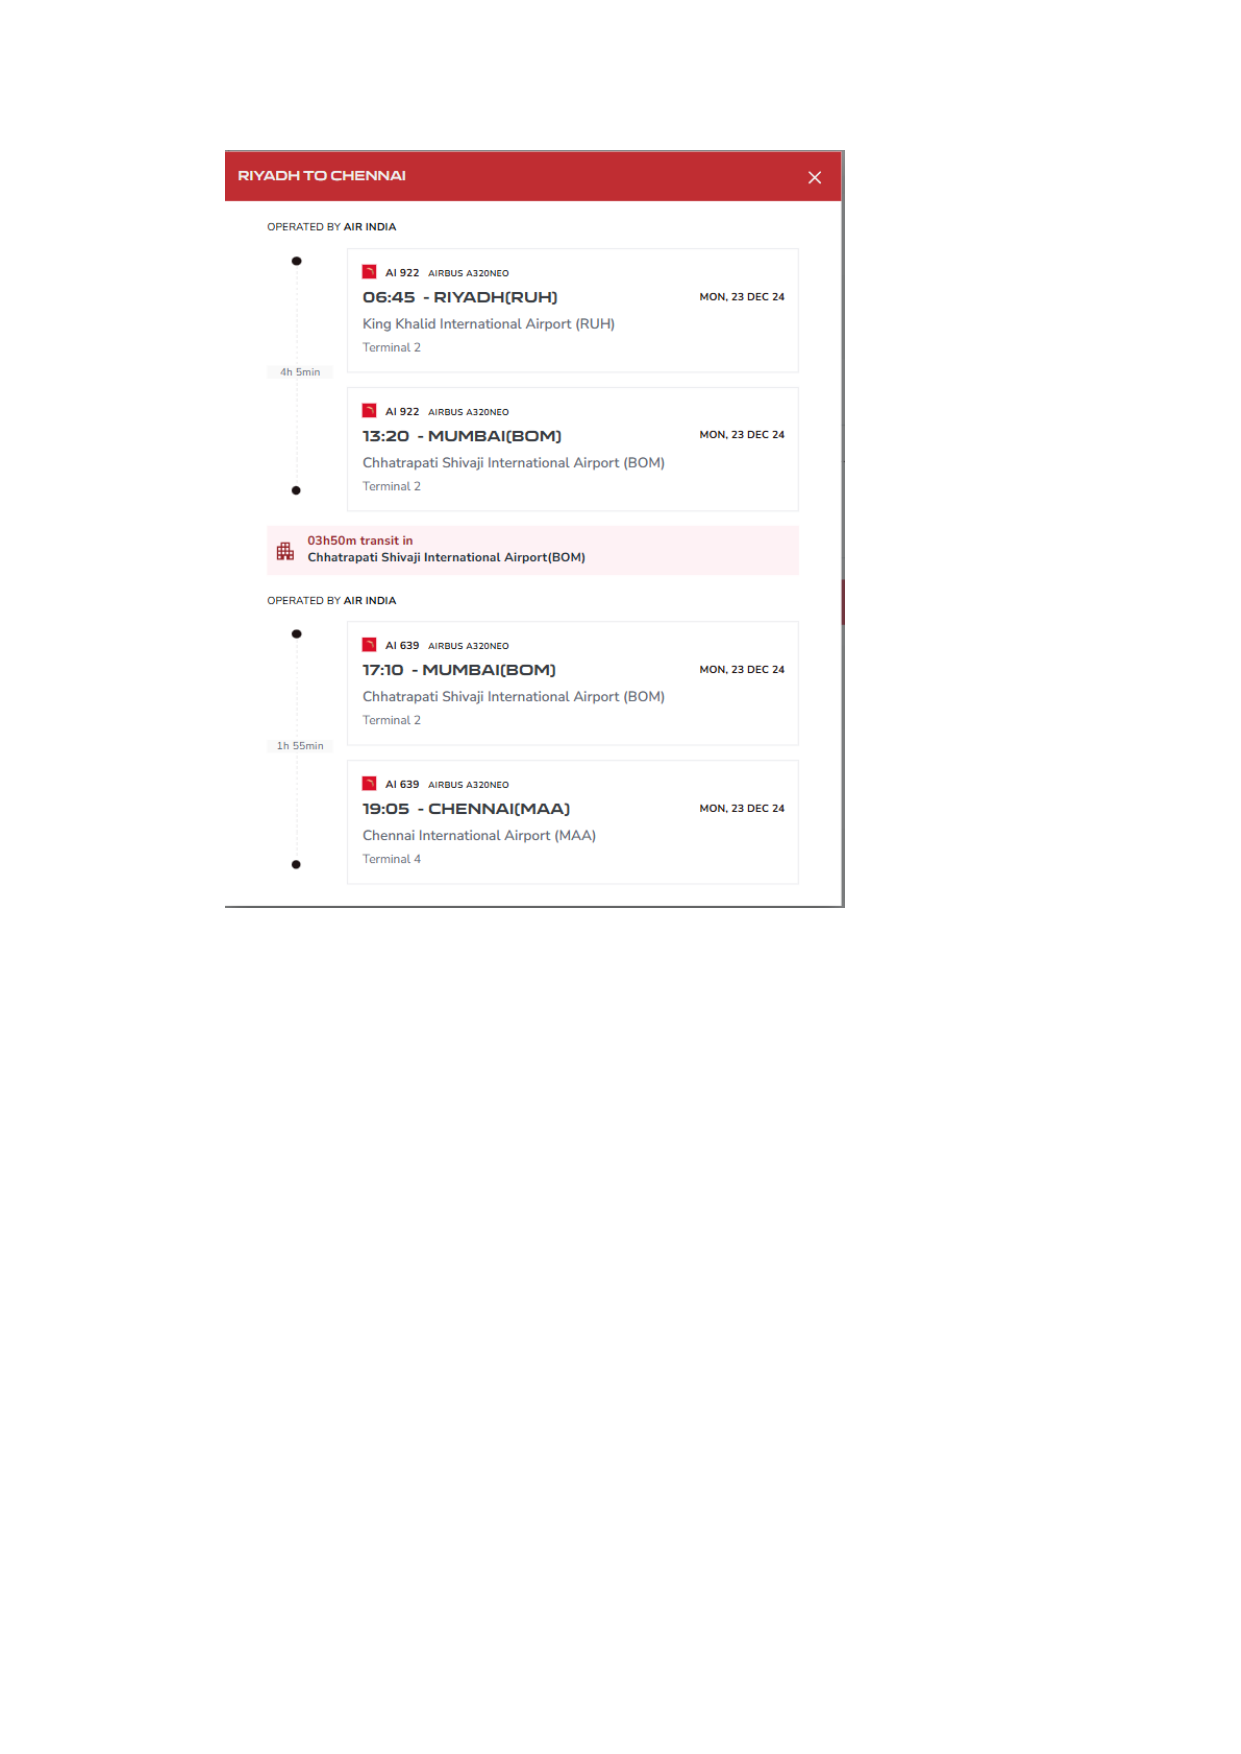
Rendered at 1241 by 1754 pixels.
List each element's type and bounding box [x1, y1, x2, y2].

picture [225, 150, 845, 908]
